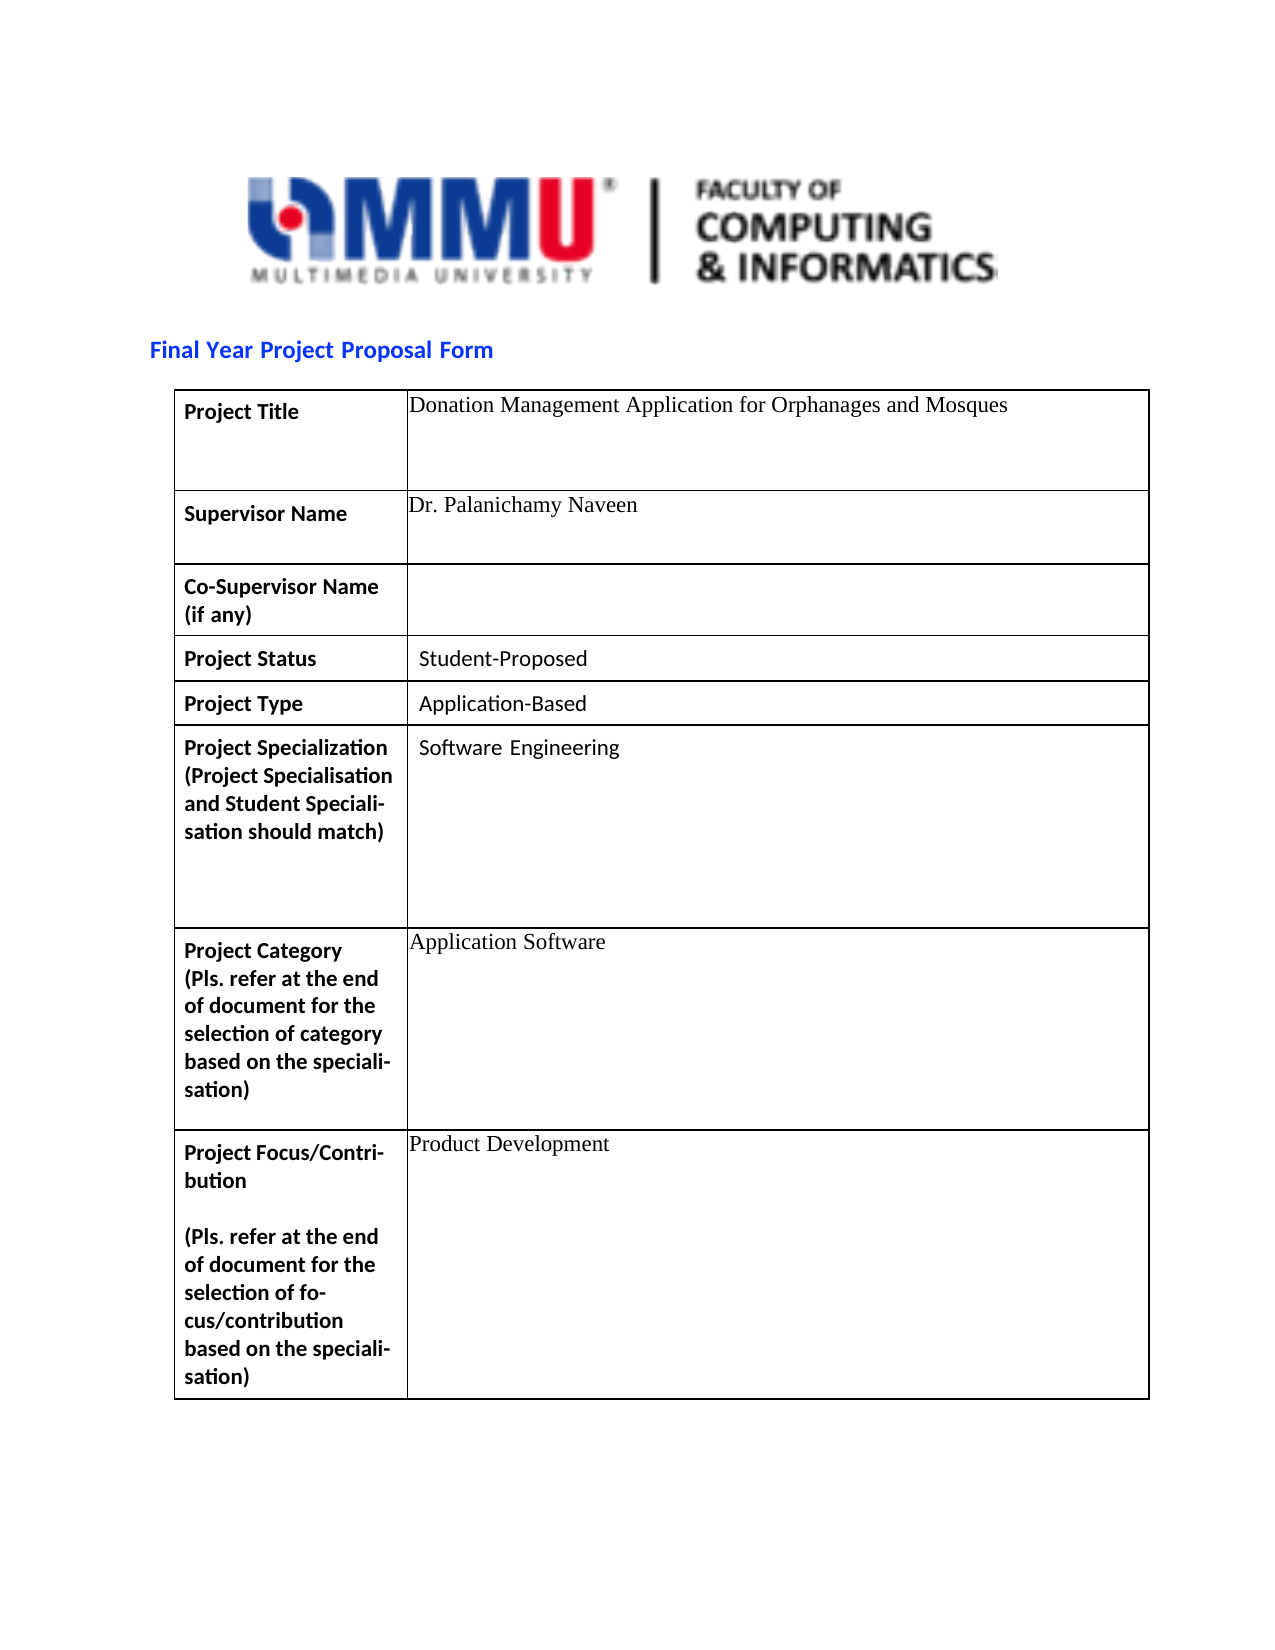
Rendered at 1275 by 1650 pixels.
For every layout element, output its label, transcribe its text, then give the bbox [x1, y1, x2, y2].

table_cell Project Focus/Contri- bution (Pls. refer at the end of document for the selection of fo- cus/contribution based on the speciali- sation) [175, 1131, 407, 1398]
table_cell Application-Based [408, 682, 1148, 724]
table_cell Project Status [175, 636, 407, 680]
table_header Donation Management Application for Orphanages and Mosques [408, 391, 1148, 489]
table_cell Project Specialization (Project Specialisation and Student Speciali- sation should match) [175, 726, 407, 927]
table_cell Software Engineering [408, 726, 1148, 927]
table_cell Student-Proposed [408, 636, 1148, 680]
table_cell Dr. Palanichamy Naveen [408, 491, 1148, 563]
picture [247, 177, 998, 289]
table_cell Supervisor Name [175, 491, 407, 563]
subtitle Final Year Project Proposal Form [150, 334, 1160, 365]
table_cell Project Type [175, 682, 407, 724]
table_cell [408, 565, 1148, 635]
table_cell Application Software [408, 929, 1148, 1129]
table_cell Project Category (Pls. refer at the end of document for the selection of category based on the speciali- sation) [175, 929, 407, 1129]
table_cell Product Development [408, 1131, 1148, 1398]
table_cell Co-Supervisor Name (if any) [175, 565, 407, 635]
table_header Project Title [175, 391, 407, 489]
